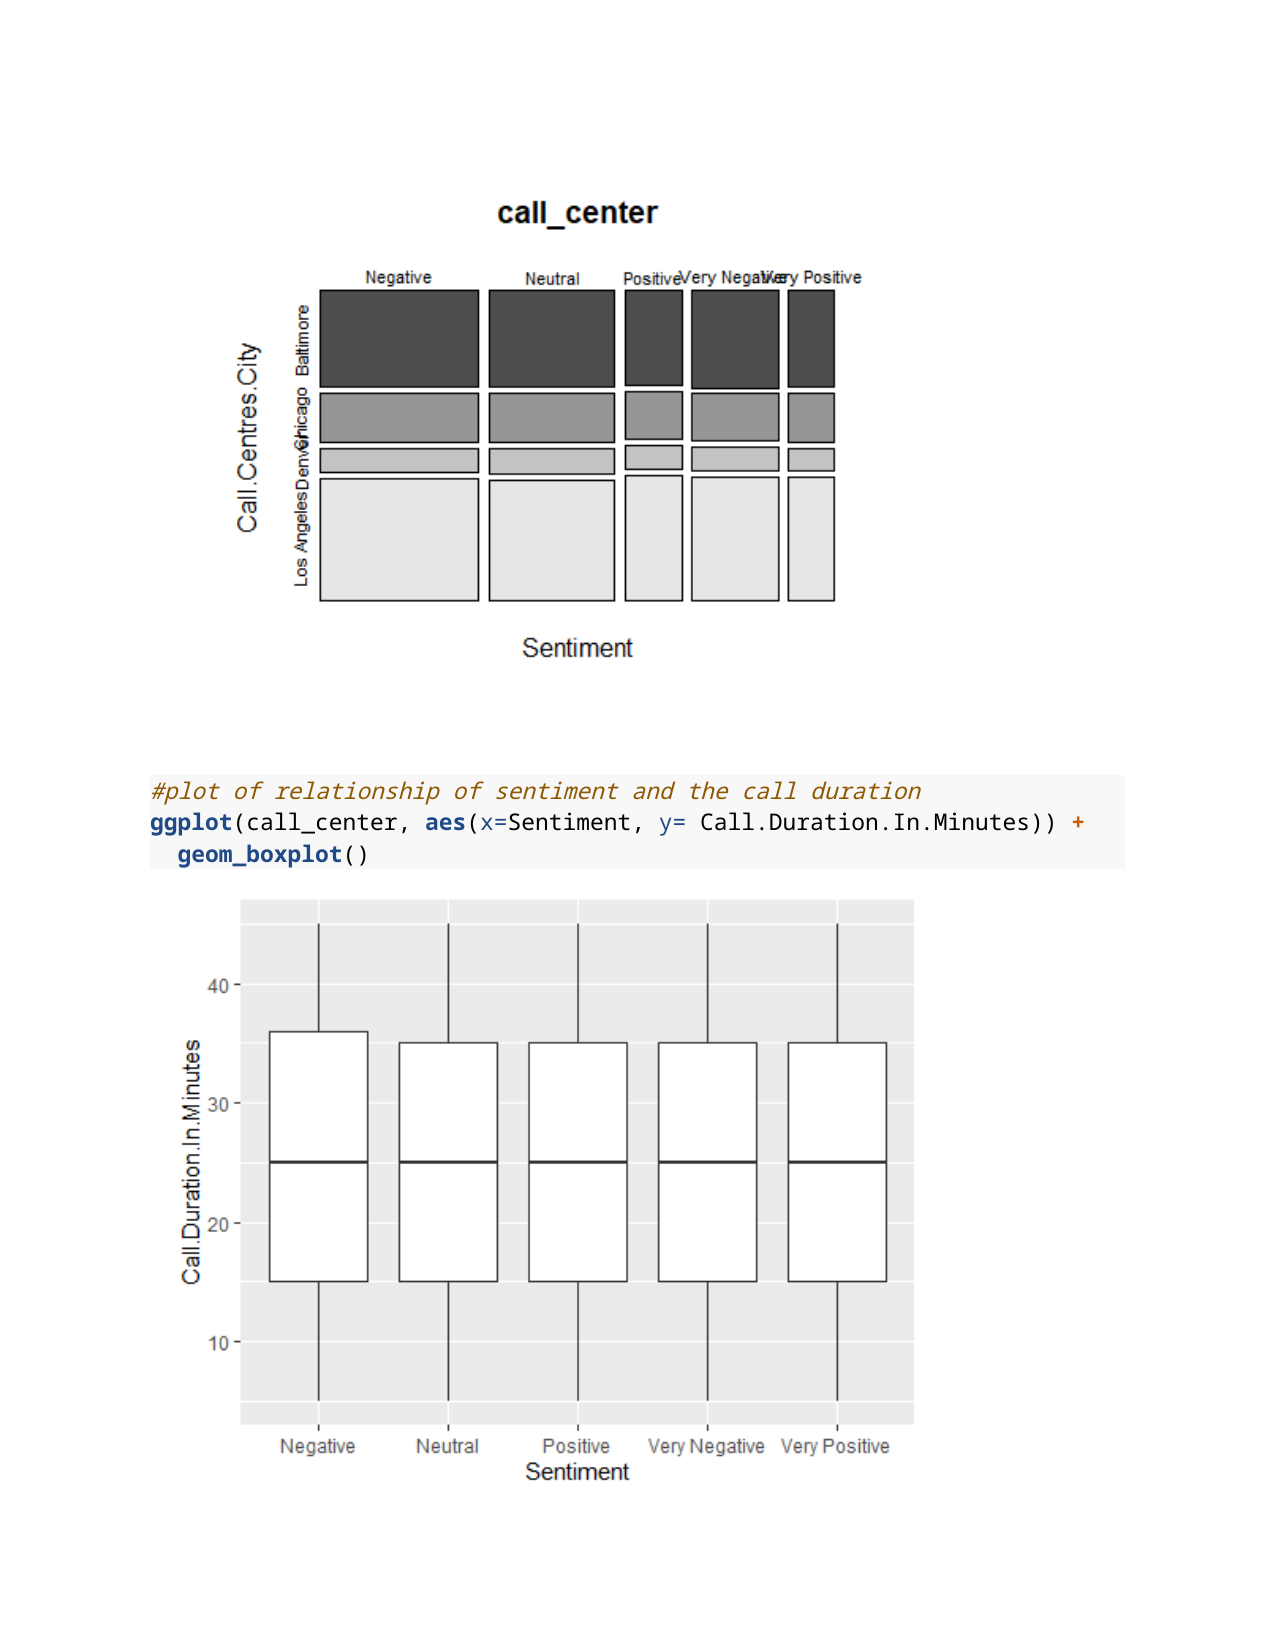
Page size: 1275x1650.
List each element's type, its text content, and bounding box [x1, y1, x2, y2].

text #plot of relationship of sentiment and the call duration ggplot(call_center, aes(x=Sentiment, y= Call.Duration.In.Minutes)) + geom_boxplot() [370, 775, 1125, 869]
picture [168, 150, 927, 757]
picture [168, 889, 927, 1496]
